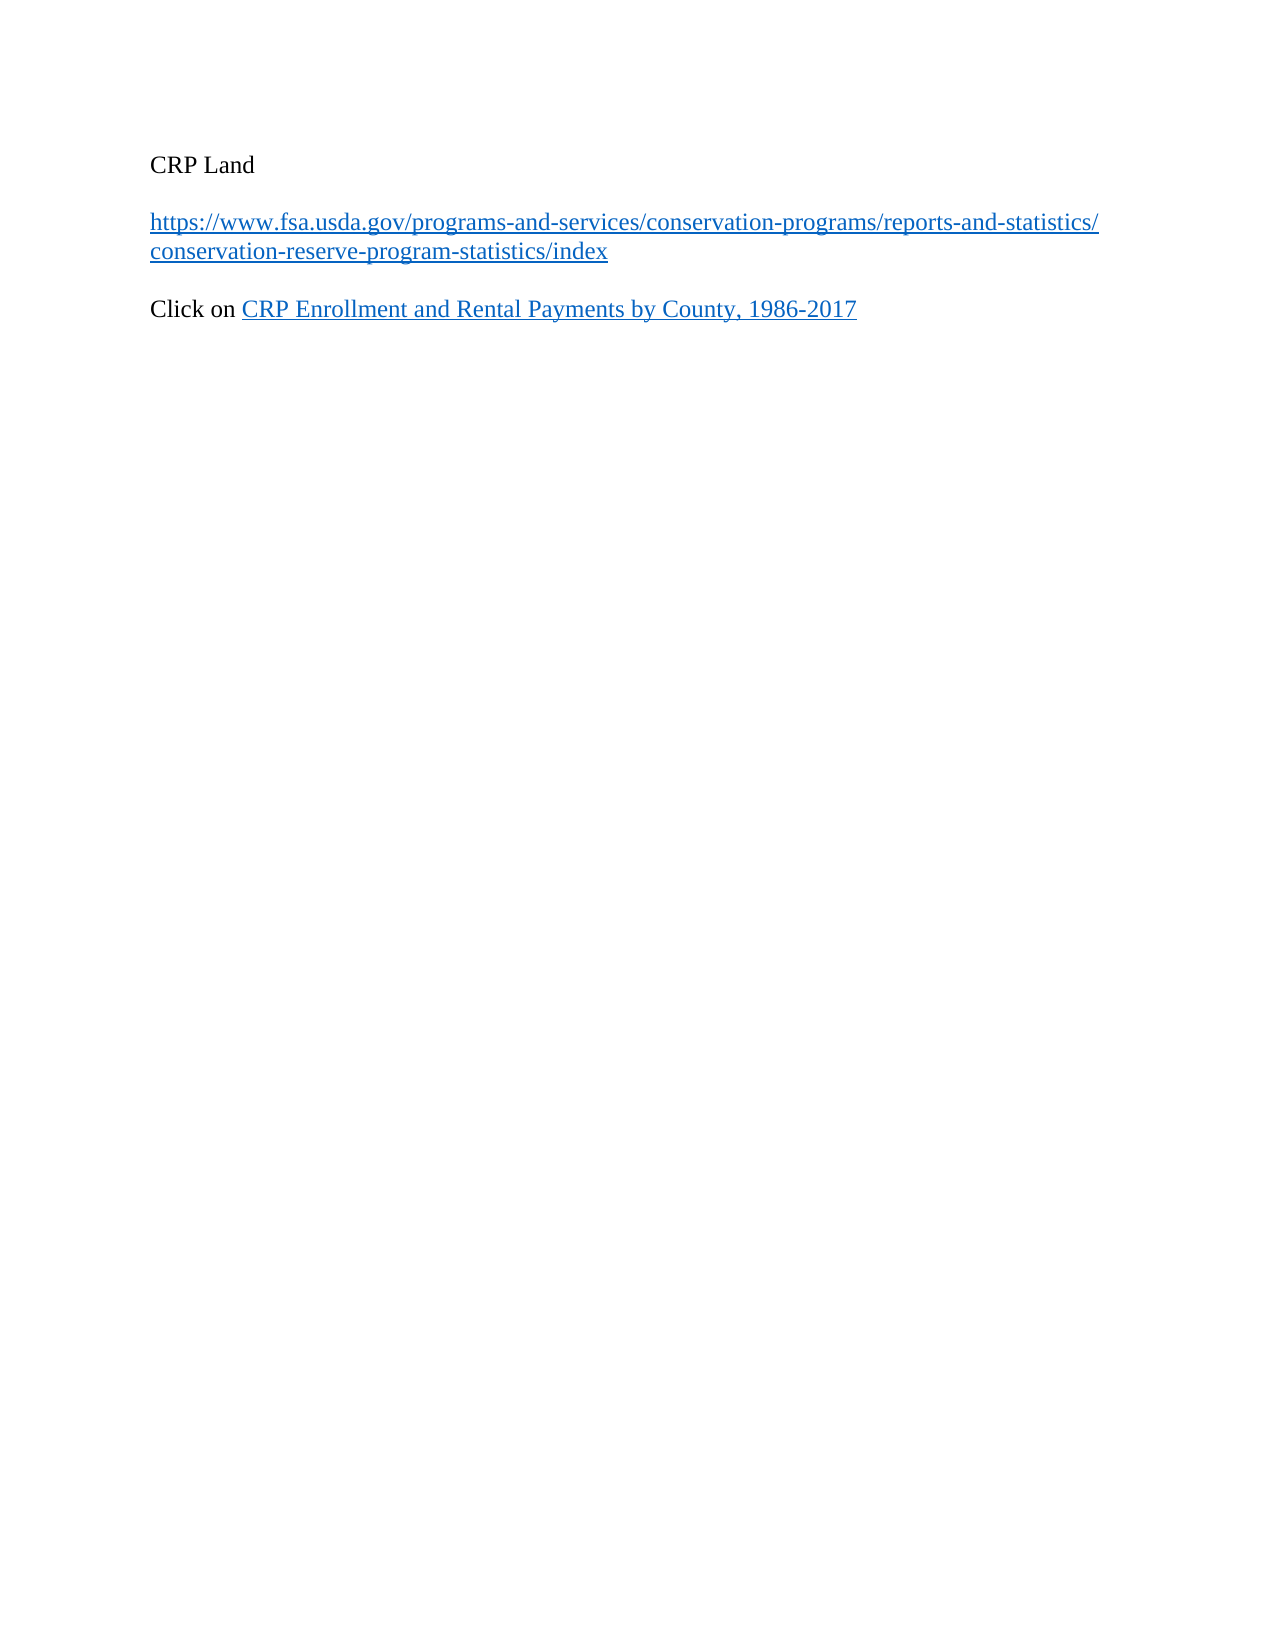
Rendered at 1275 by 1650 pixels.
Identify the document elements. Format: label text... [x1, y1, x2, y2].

text CRP Land [150, 150, 1125, 179]
text Click on CRP Enrollment and Rental Payments by County, 1986-2017 [150, 294, 1125, 322]
text https://www.fsa.usda.gov/programs-and-services/conservation-programs/reports-and-statistics/conservation-reserve-program-statistics/index [150, 207, 1125, 265]
